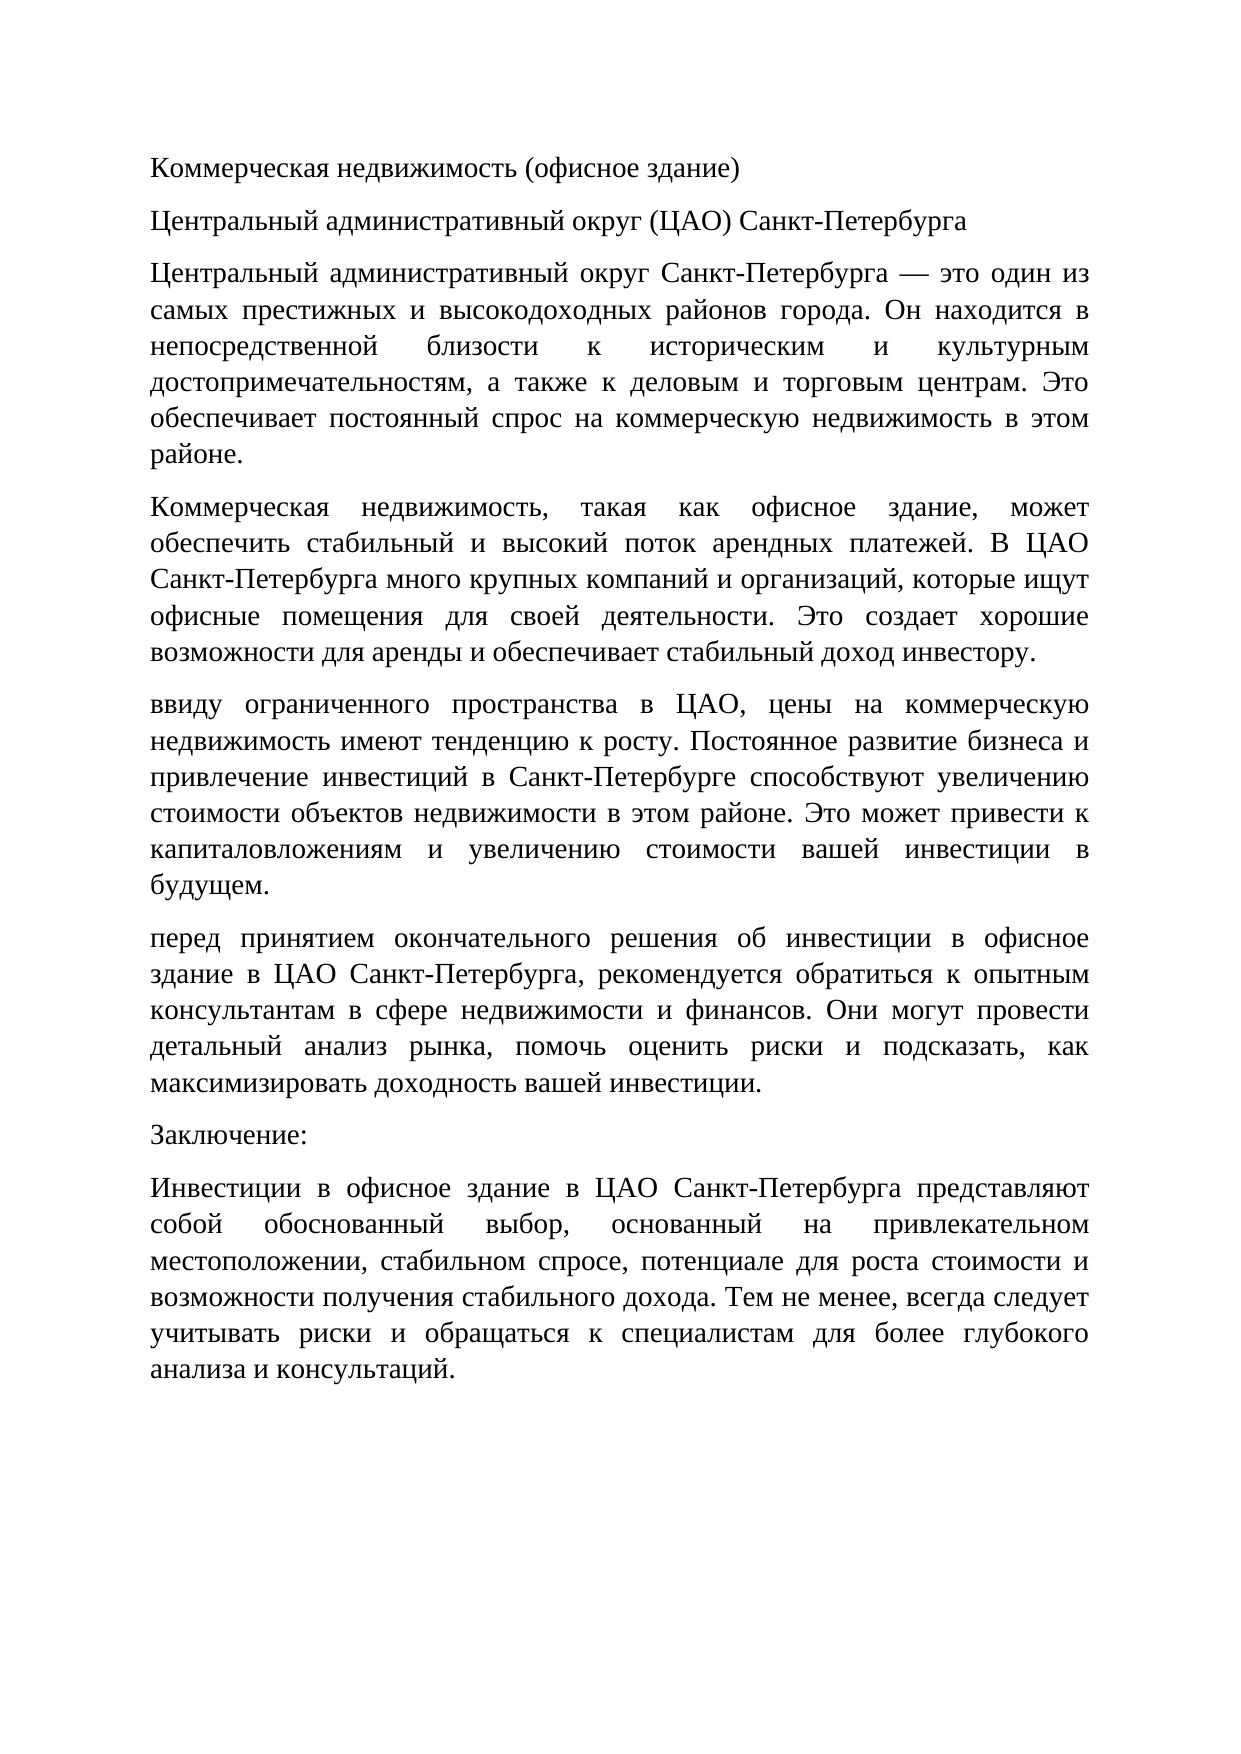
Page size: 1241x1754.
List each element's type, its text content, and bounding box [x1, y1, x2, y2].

text Коммерческая недвижимость, такая как офисное здание, может обеспечить стабильный и высокий поток арендных платежей. В ЦАО Санкт-Петербурга много крупных компаний и организаций, которые ищут офисные помещения для своей деятельности. Это создает хорошие возможности для аренды и обеспечивает стабильный доход инвестору. [150, 489, 1090, 667]
text Центральный административный округ (ЦАО) Санкт-Петербурга [150, 203, 1090, 236]
text перед принятием окончательного решения об инвестиции в офисное здание в ЦАО Санкт-Петербурга, рекомендуется обратиться к опытным консультантам в сфере недвижимости и финансов. Они могут провести детальный анализ рынка, помочь оценить риски и подсказать, как максимизировать доходность вашей инвестиции. [150, 920, 1090, 1098]
text ввиду ограниченного пространства в ЦАО, цены на коммерческую недвижимость имеют тенденцию к росту. Постоянное развитие бизнеса и привлечение инвестиций в Санкт-Петербурге способствуют увеличению стоимости объектов недвижимости в этом районе. Это может привести к капиталовложениям и увеличению стоимости вашей инвестиции в будущем. [150, 687, 1090, 901]
text Коммерческая недвижимость (офисное здание) [150, 150, 1090, 183]
text Инвестиции в офисное здание в ЦАО Санкт-Петербурга представляют собой обоснованный выбор, основанный на привлекательном местоположении, стабильном спросе, потенциале для роста стоимости и возможности получения стабильного дохода. Тем не менее, всегда следует учитывать риски и обращаться к специалистам для более глубокого анализа и консультаций. [150, 1170, 1090, 1384]
text Центральный административный округ Санкт-Петербурга — это один из самых престижных и высокодоходных районов города. Он находится в непосредственной близости к историческим и культурным достопримечательностям, а также к деловым и торговым центрам. Это обеспечивает постоянный спрос на коммерческую недвижимость в этом районе. [150, 256, 1090, 470]
text Заключение: [150, 1117, 1090, 1151]
